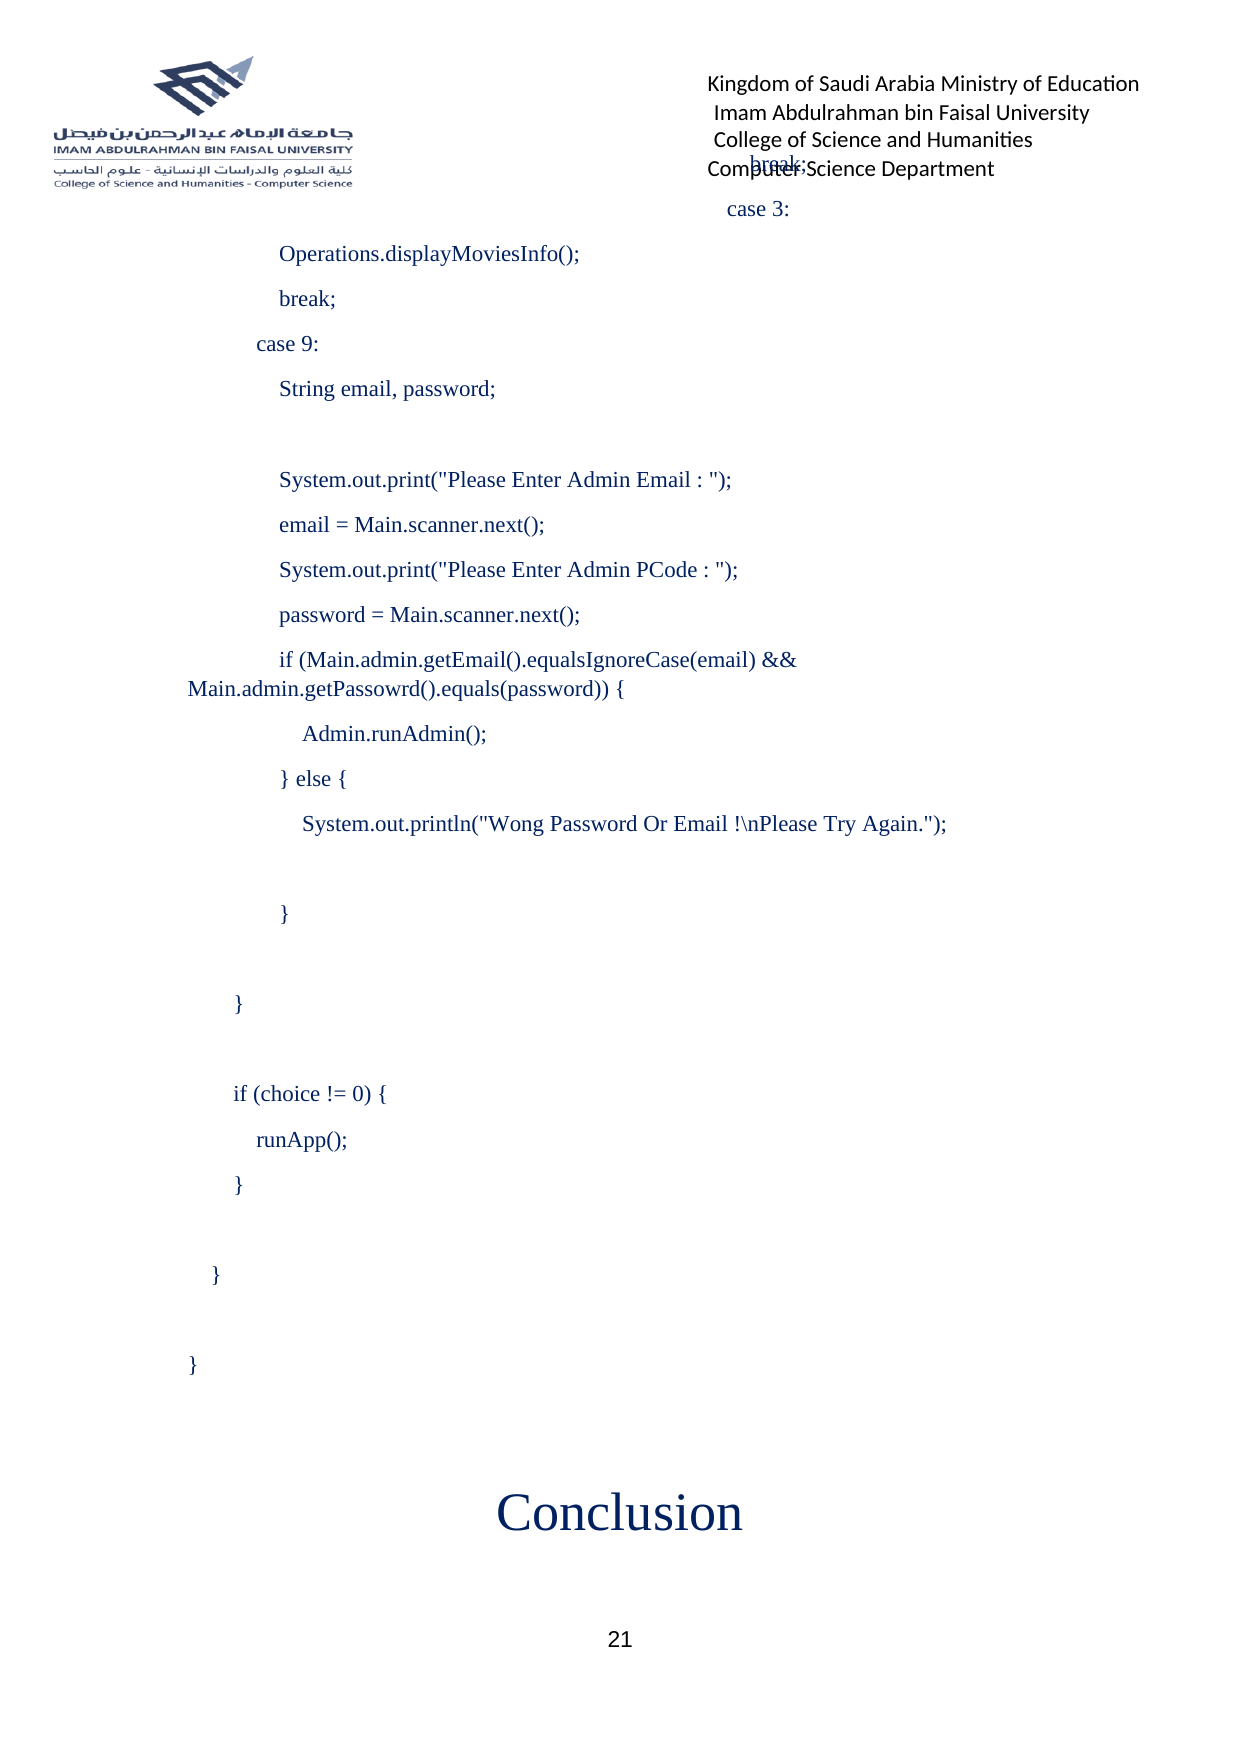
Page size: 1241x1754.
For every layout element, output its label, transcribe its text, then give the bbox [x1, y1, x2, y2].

text } [187, 990, 1053, 1017]
text break; [187, 150, 1053, 176]
text case 3: [187, 195, 1053, 221]
text System.out.print("Please Enter Admin PCode : "); [187, 556, 1053, 582]
text System.out.print("Please Enter Admin Email : "); [187, 466, 1053, 492]
text } [187, 1351, 1053, 1377]
text if (Main.admin.getEmail().equalsIgnoreCase(email) && Main.admin.getPassowrd().equals(password)) { [187, 646, 1053, 701]
text } else { [187, 765, 1053, 791]
text String email, password; [187, 376, 1053, 402]
text break; [187, 285, 1053, 312]
text } [187, 1261, 1053, 1287]
text runApp(); [187, 1126, 1053, 1152]
text System.out.println("Wong Password Or Email !\nPlease Try Again."); [187, 810, 1053, 836]
text Operations.displayMoviesInfo(); [187, 240, 1053, 267]
text } [187, 900, 1053, 926]
text email = Main.scanner.next(); [187, 511, 1053, 537]
text case 9: [187, 330, 1053, 357]
text if (choice != 0) { [187, 1081, 1053, 1107]
text } [187, 1171, 1053, 1197]
text Conclusion [187, 1480, 1053, 1542]
picture [29, 16, 376, 226]
text Admin.runAdmin(); [187, 720, 1053, 746]
text password = Main.scanner.next(); [187, 601, 1053, 627]
